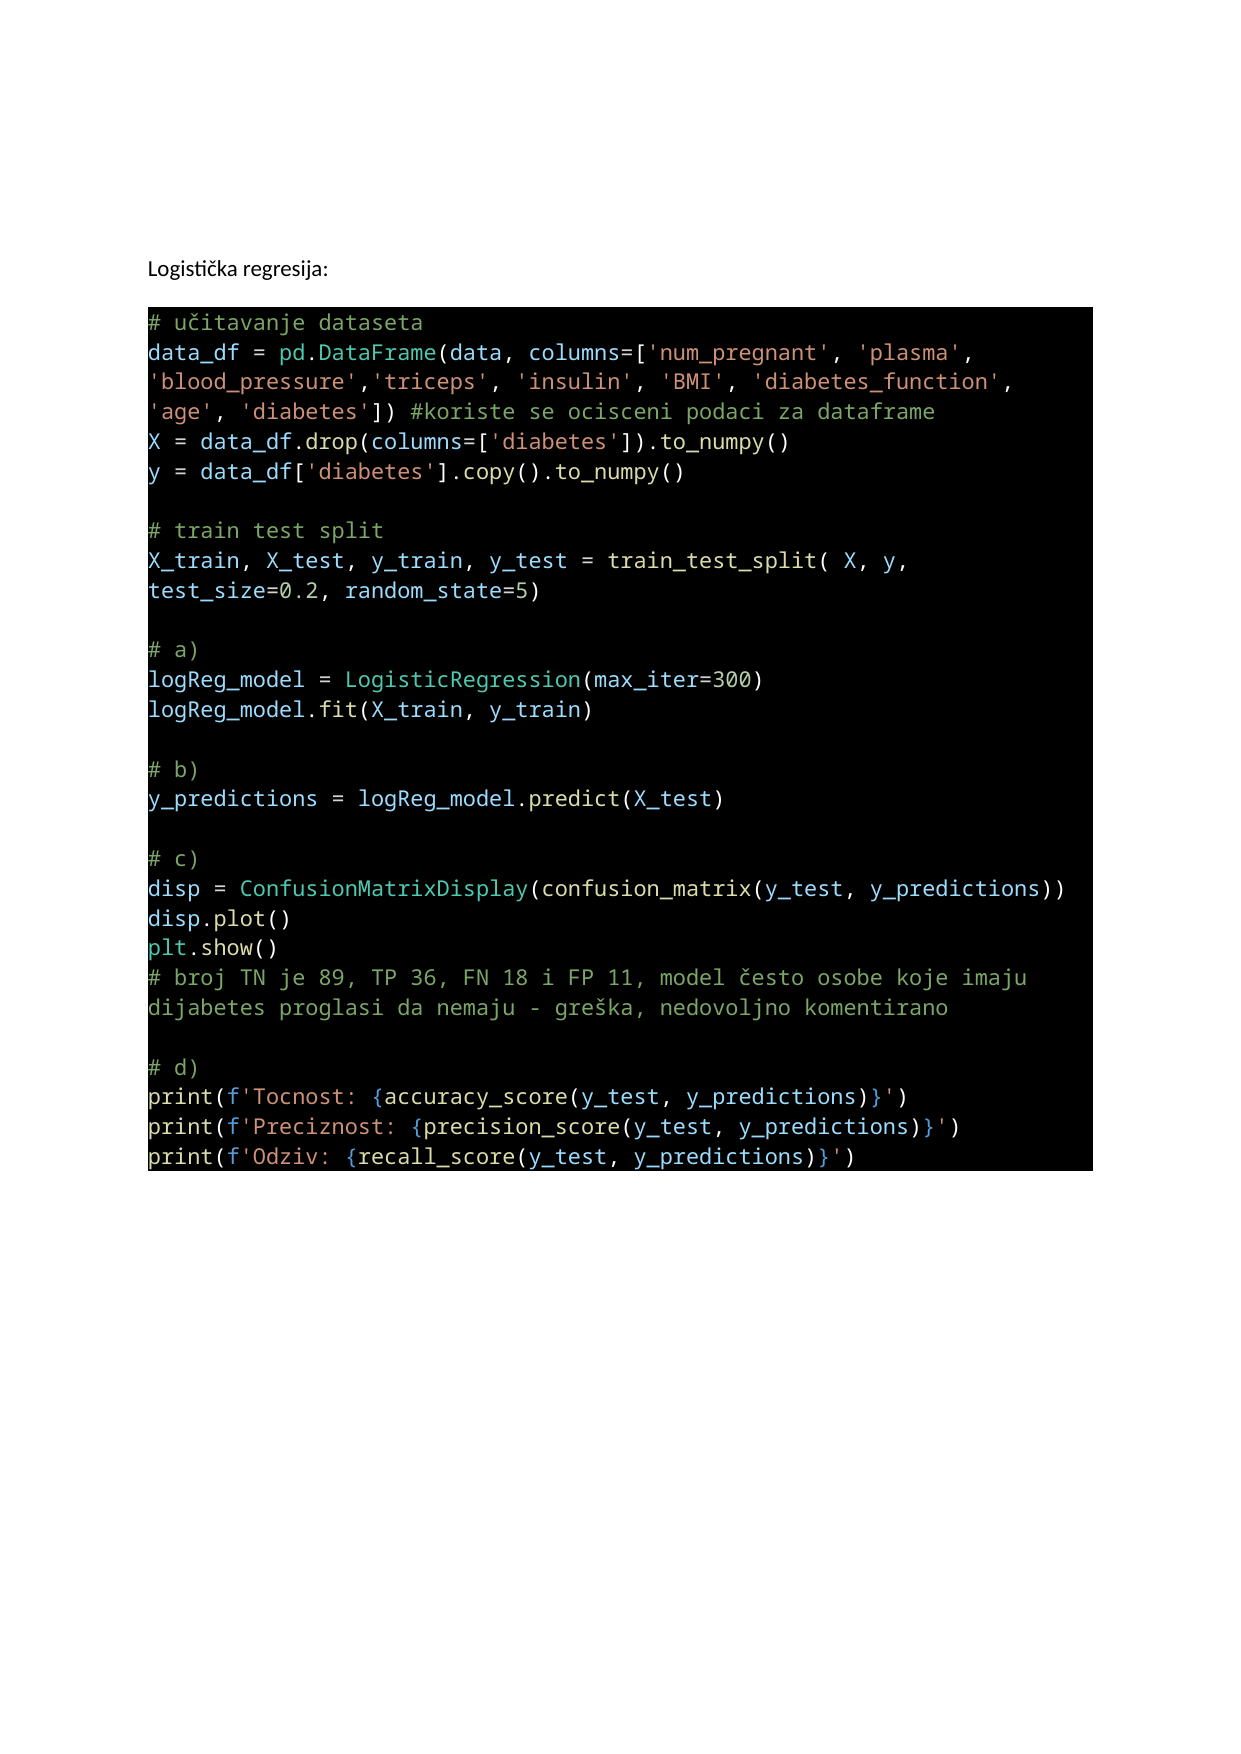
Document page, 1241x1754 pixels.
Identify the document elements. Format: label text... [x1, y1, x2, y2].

text disp.plot() [148, 902, 1093, 932]
text # d) [148, 1051, 1093, 1081]
text print(f'Tocnost: {accuracy_score(y_test, y_predictions)}') [148, 1081, 1093, 1111]
text y_predictions = logReg_model.predict(X_test) [148, 783, 1093, 813]
text X = data_df.drop(columns=['diabetes']).to_numpy() [148, 426, 1093, 456]
text # train test split [148, 515, 1093, 545]
text Logistička regresija: [148, 254, 1093, 282]
text # učitavanje dataseta [148, 307, 1093, 336]
text # b) [148, 753, 1093, 783]
text y = data_df['diabetes'].copy().to_numpy() [148, 456, 1093, 485]
text logReg_model.fit(X_train, y_train) [148, 694, 1093, 724]
text # broj TN je 89, TP 36, FN 18 i FP 11, model često osobe koje imaju dijabetes proglasi da nemaju - greška, nedovoljno komentirano [148, 962, 1093, 1022]
text logReg_model = LogisticRegression(max_iter=300) [148, 664, 1093, 694]
text disp = ConfusionMatrixDisplay(confusion_matrix(y_test, y_predictions)) [148, 873, 1093, 902]
text data_df = pd.DataFrame(data, columns=['num_pregnant', 'plasma', 'blood_pressure','triceps', 'insulin', 'BMI', 'diabetes_function', 'age', 'diabetes']) #koriste se ocisceni podaci za dataframe [148, 336, 1093, 426]
text # a) [148, 634, 1093, 664]
text plt.show() [148, 932, 1093, 962]
text X_train, X_test, y_train, y_test = train_test_split( X, y, test_size=0.2, random_state=5) [148, 545, 1093, 604]
text # c) [148, 843, 1093, 873]
text print(f'Preciznost: {precision_score(y_test, y_predictions)}') [148, 1111, 1093, 1141]
text print(f'Odziv: {recall_score(y_test, y_predictions)}') [148, 1141, 1093, 1171]
